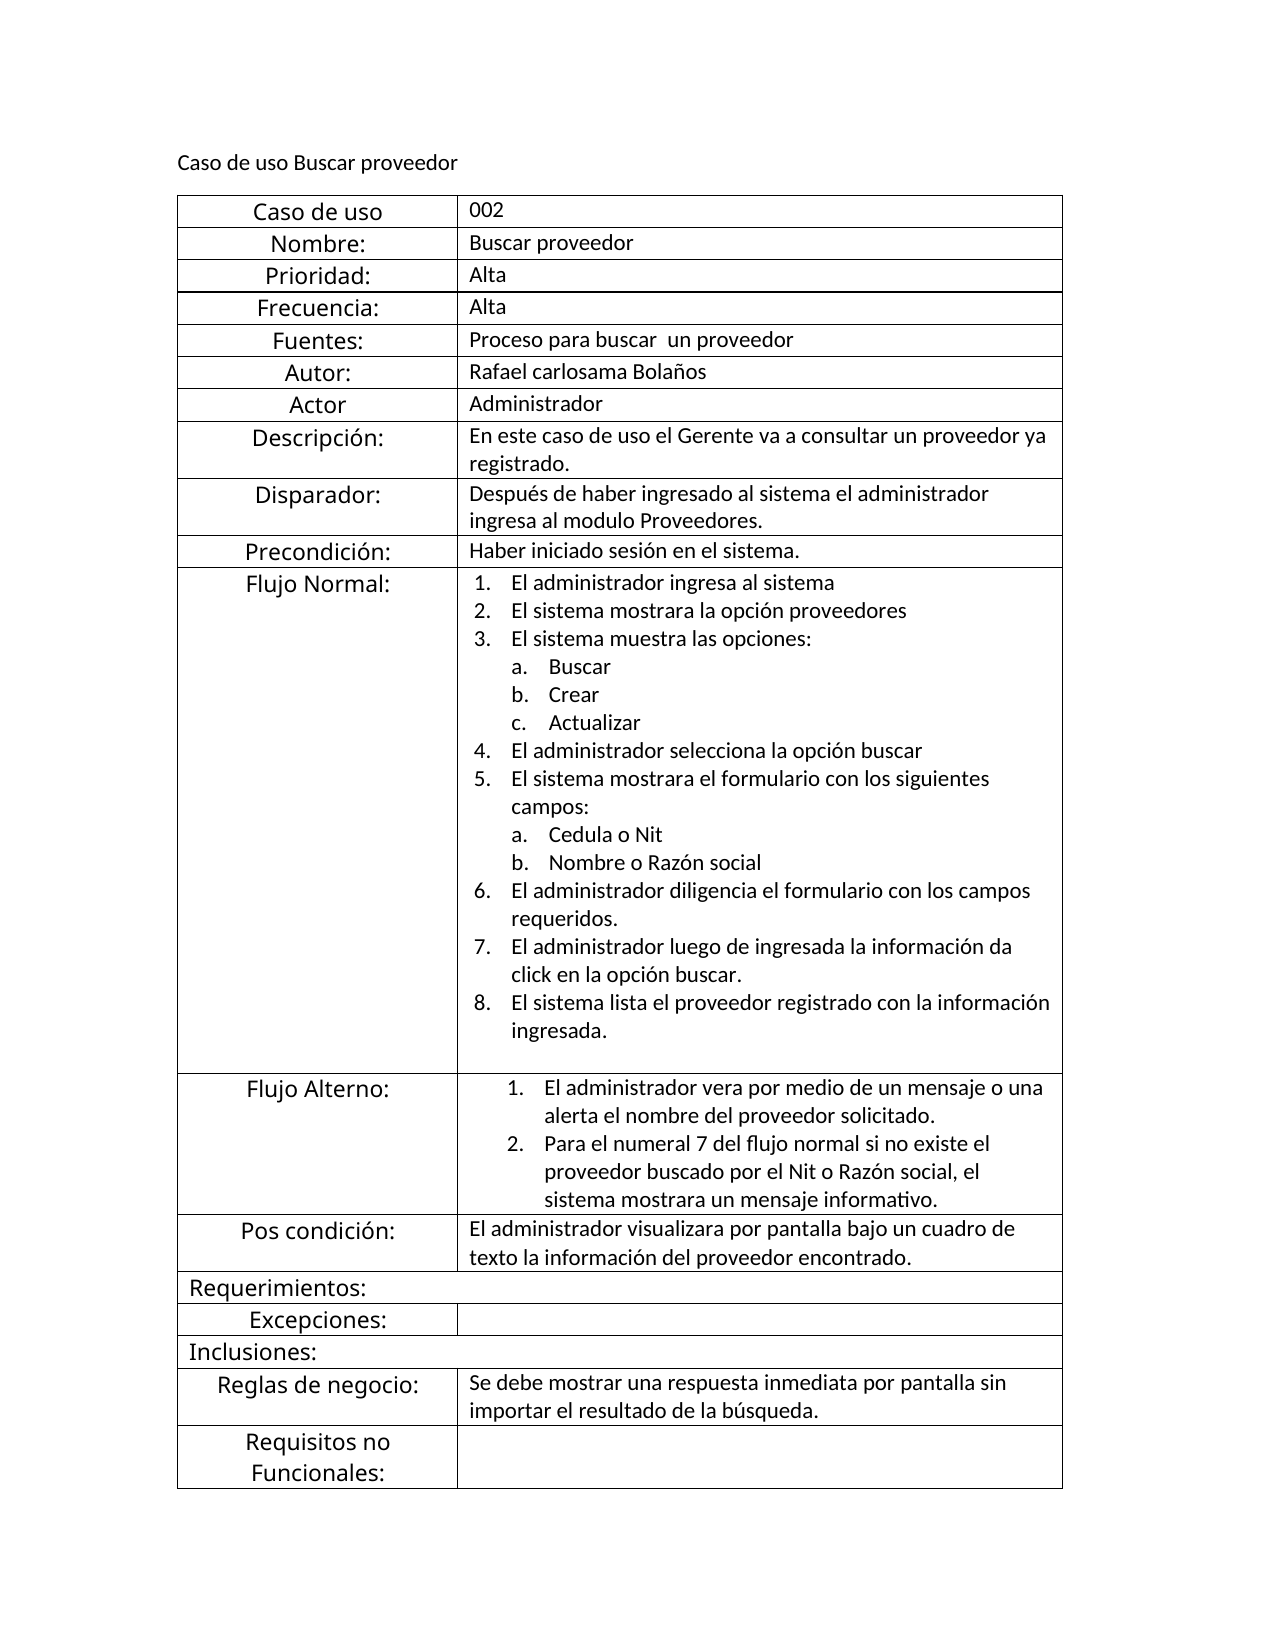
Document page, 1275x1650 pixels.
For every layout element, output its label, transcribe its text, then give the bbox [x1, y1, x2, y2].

table_cell Alta [458, 293, 1062, 324]
table_cell Descripción: [178, 422, 457, 478]
table_cell Flujo Alterno: [178, 1074, 457, 1213]
table_cell Reglas de negocio: [178, 1369, 457, 1424]
table_cell [458, 1426, 1062, 1488]
text Caso de uso Buscar proveedor [177, 148, 1098, 176]
table_cell Frecuencia: [178, 293, 457, 324]
table_cell Requerimientos: [178, 1272, 1062, 1303]
table_cell El administrador visualizara por pantalla bajo un cuadro de texto la información del proveedor encontrado. [458, 1215, 1062, 1271]
table_cell Haber iniciado sesión en el sistema. [458, 536, 1062, 567]
table_header 002 [458, 196, 1062, 227]
table_cell Disparador: [178, 479, 457, 535]
table_cell Requisitos no Funcionales: [178, 1426, 457, 1488]
table_cell Autor: [178, 357, 457, 388]
table_cell Prioridad: [178, 260, 457, 291]
table_cell Excepciones: [178, 1304, 457, 1335]
table_cell Proceso para buscar un proveedor [458, 325, 1062, 356]
table_cell Actor [178, 389, 457, 421]
table_cell Nombre: [178, 228, 457, 259]
table_cell Buscar proveedor [458, 228, 1062, 259]
table_cell Rafael carlosama Bolaños [458, 357, 1062, 388]
table_cell Inclusiones: [178, 1336, 1062, 1367]
table_cell Alta [458, 260, 1062, 291]
table_cell Administrador [458, 389, 1062, 421]
table_cell Después de haber ingresado al sistema el administrador ingresa al modulo Proveedores. [458, 479, 1062, 535]
table_header Caso de uso [178, 196, 457, 227]
table_cell El administrador vera por medio de un mensaje o una alerta el nombre del proveedor solicitado. Para el numeral 7 del flujo normal si no existe el proveedor buscado por el Nit o Razón social, el sistema mostrara un mensaje informativo. [458, 1074, 1062, 1213]
table_cell Pos condición: [178, 1215, 457, 1271]
table_cell Precondición: [178, 536, 457, 567]
table_cell En este caso de uso el Gerente va a consultar un proveedor ya registrado. [458, 422, 1062, 478]
table_cell Fuentes: [178, 325, 457, 356]
table_cell Se debe mostrar una respuesta inmediata por pantalla sin importar el resultado de la búsqueda. [458, 1369, 1062, 1424]
table_cell [458, 1304, 1062, 1335]
table_cell El administrador ingresa al sistema El sistema mostrara la opción proveedores El sistema muestra las opciones: Buscar Crear Actualizar El administrador selecciona la opción buscar El sistema mostrara el formulario con los siguientes campos: Cedula o Nit Nombre o Razón social El administrador diligencia el formulario con los campos requeridos. El administrador luego de ingresada la información da click en la opción buscar. El sistema lista el proveedor registrado con la información ingresada. [458, 568, 1062, 1072]
table_cell Flujo Normal: [178, 568, 457, 1072]
